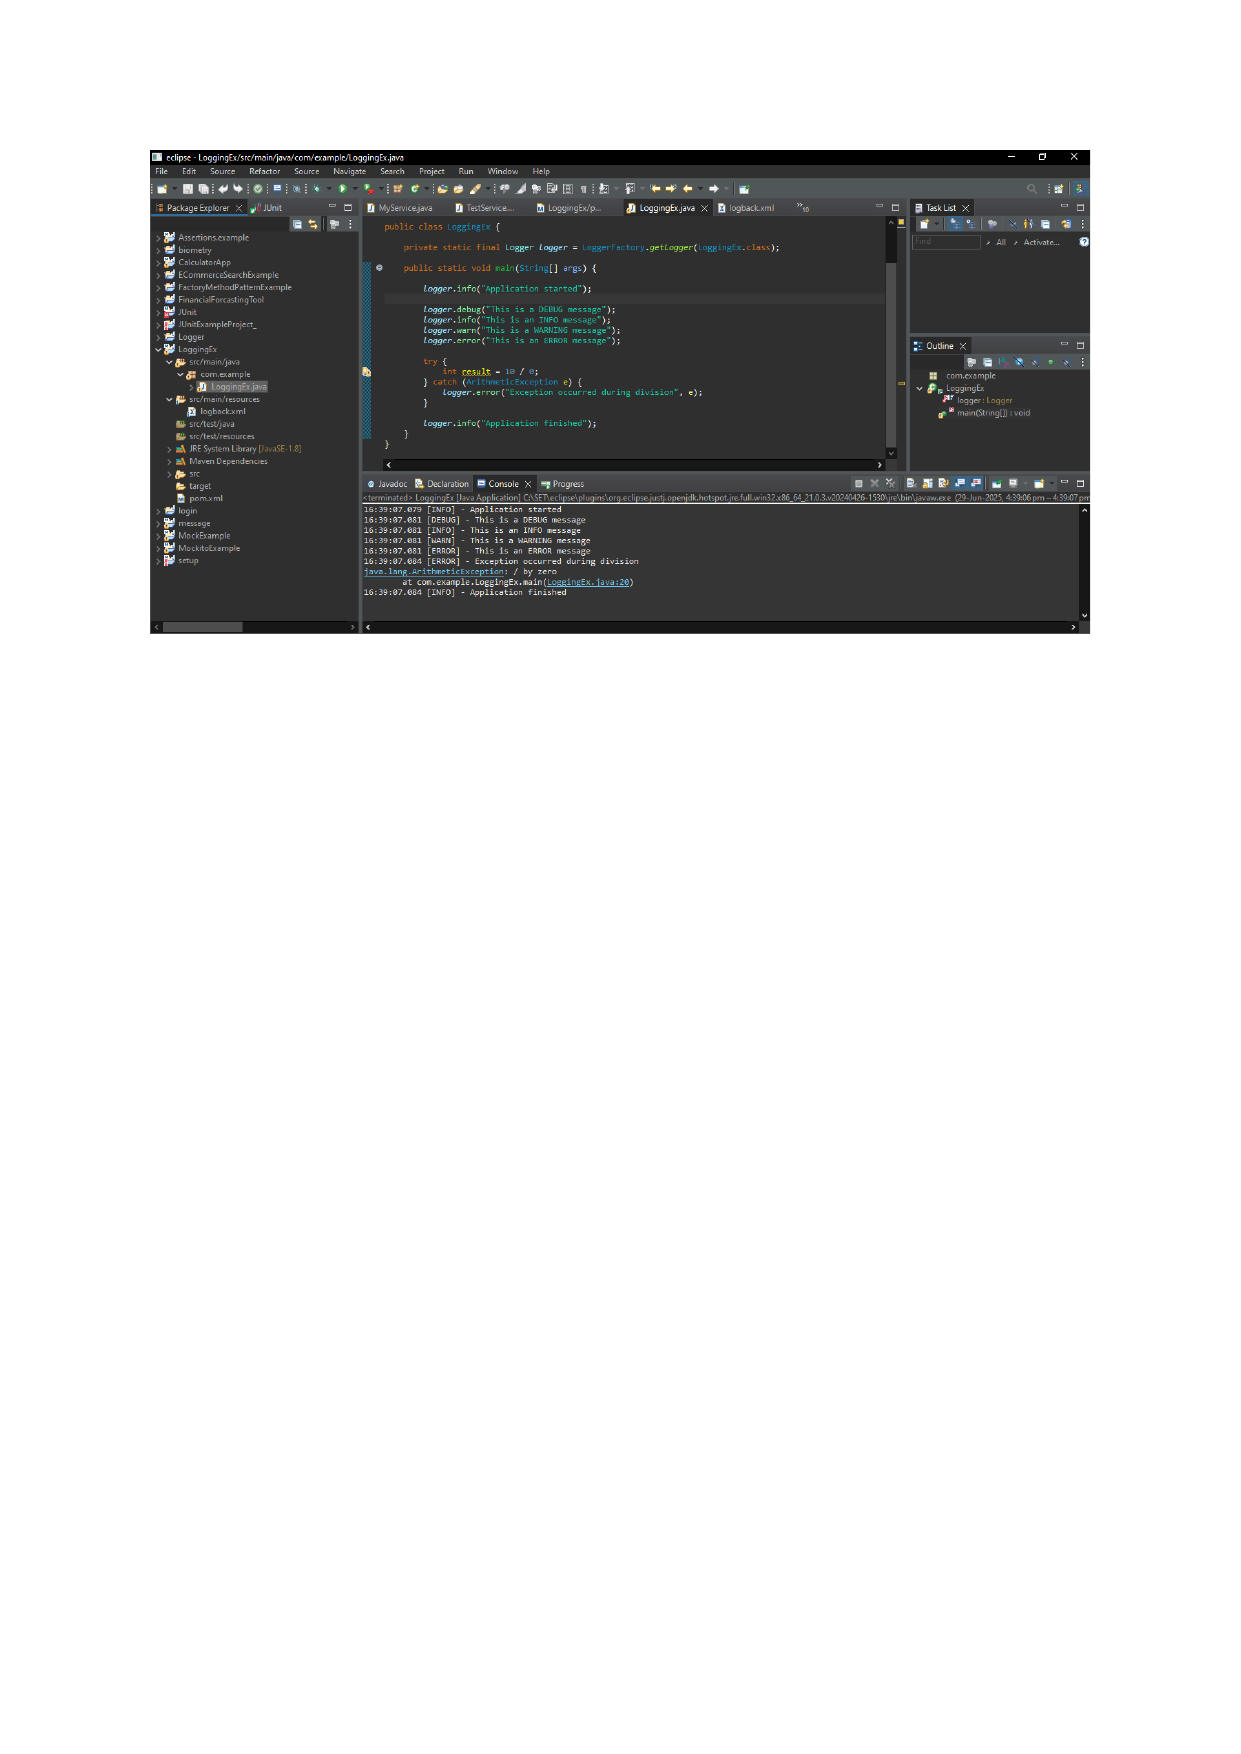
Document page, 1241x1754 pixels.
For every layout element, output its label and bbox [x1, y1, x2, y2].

picture [150, 150, 1091, 634]
